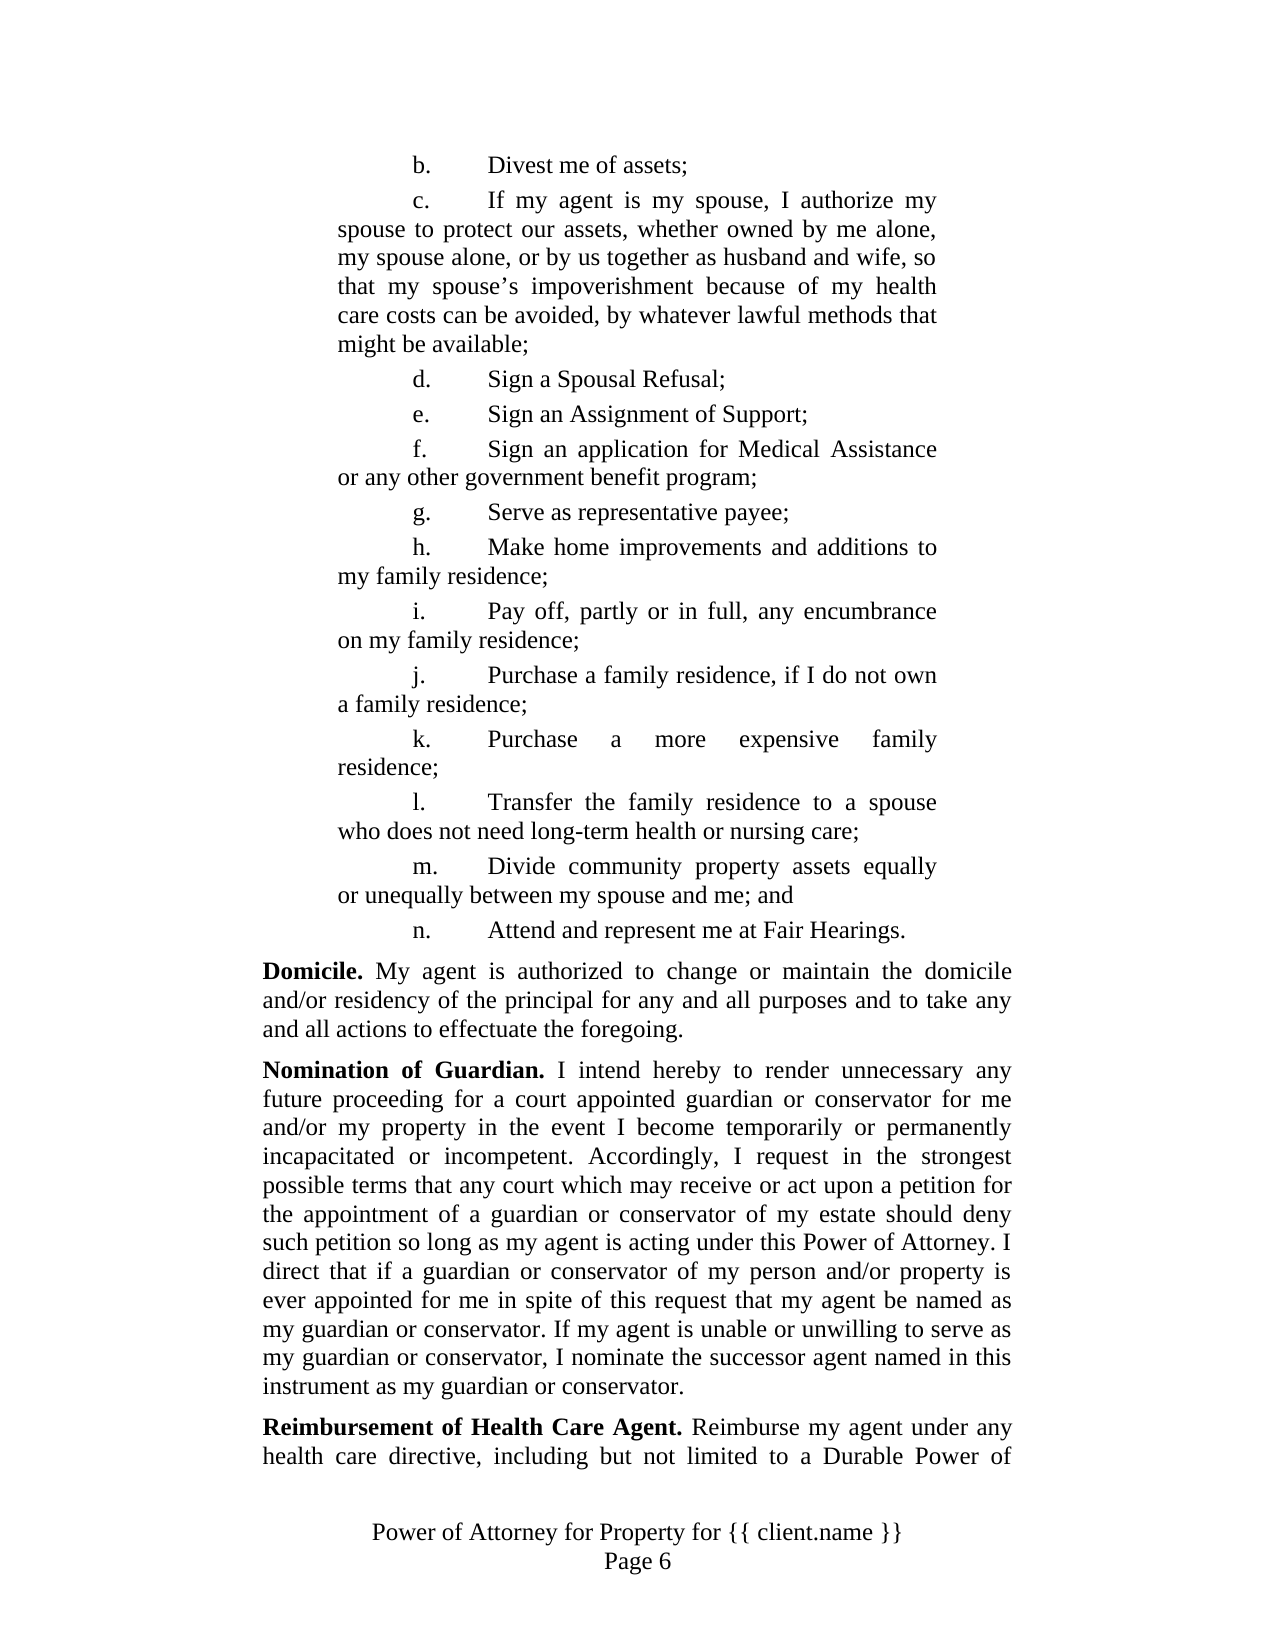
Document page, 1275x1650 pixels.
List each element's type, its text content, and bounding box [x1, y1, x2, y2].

list Divest me of assets; [337, 150, 937, 179]
list Pay off, partly or in full, any encumbrance on my family residence; [337, 596, 937, 654]
list Divide community property assets equally or unequally between my spouse and me; and [337, 851, 937, 909]
list Purchase a more expensive family residence; [337, 724, 937, 781]
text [262, 1412, 1012, 1470]
list Sign an Assignment of Support; [337, 399, 937, 427]
list Attend and represent me at Fair Hearings. [337, 915, 937, 944]
list If my agent is my spouse, I authorize my spouse to protect our assets, whether owned by me alone, my spouse alone, or by us together as husband and wife, so that my spouse’s impoverishment because of my health care costs can be avoided, by whatever lawful methods that might be available; [337, 185, 937, 357]
list Purchase a family residence, if I do not own a family residence; [337, 660, 937, 717]
list Transfer the family residence to a spouse who does not need long-term health or nursing care; [337, 787, 937, 845]
list Sign a Spousal Refusal; [337, 364, 937, 392]
list Make home improvements and additions to my family residence; [337, 532, 937, 590]
text Domicile. My agent is authorized to change or maintain the domicile and/or residency of the principal for any and all purposes and to take any and all actions to effectuate the foregoing. [262, 956, 1012, 1042]
list Sign an application for Medical Assistance or any other government benefit program; [337, 434, 937, 491]
list Serve as representative payee; [337, 497, 937, 526]
text Nomination of Guardian. I intend hereby to render unnecessary any future proceeding for a court appointed guardian or conservator for me and/or my property in the event I become temporarily or permanently incapacitated or incompetent. Accordingly, I request in the strongest possible terms that any court which may receive or act upon a petition for the appointment of a guardian or conservator of my estate should deny such petition so long as my agent is acting under this Power of Attorney. I direct that if a guardian or conservator of my person and/or property is ever appointed for me in spite of this request that my agent be named as my guardian or conservator. If my agent is unable or unwilling to serve as my guardian or conservator, I nominate the successor agent named in this instrument as my guardian or conservator. [262, 1055, 1012, 1400]
